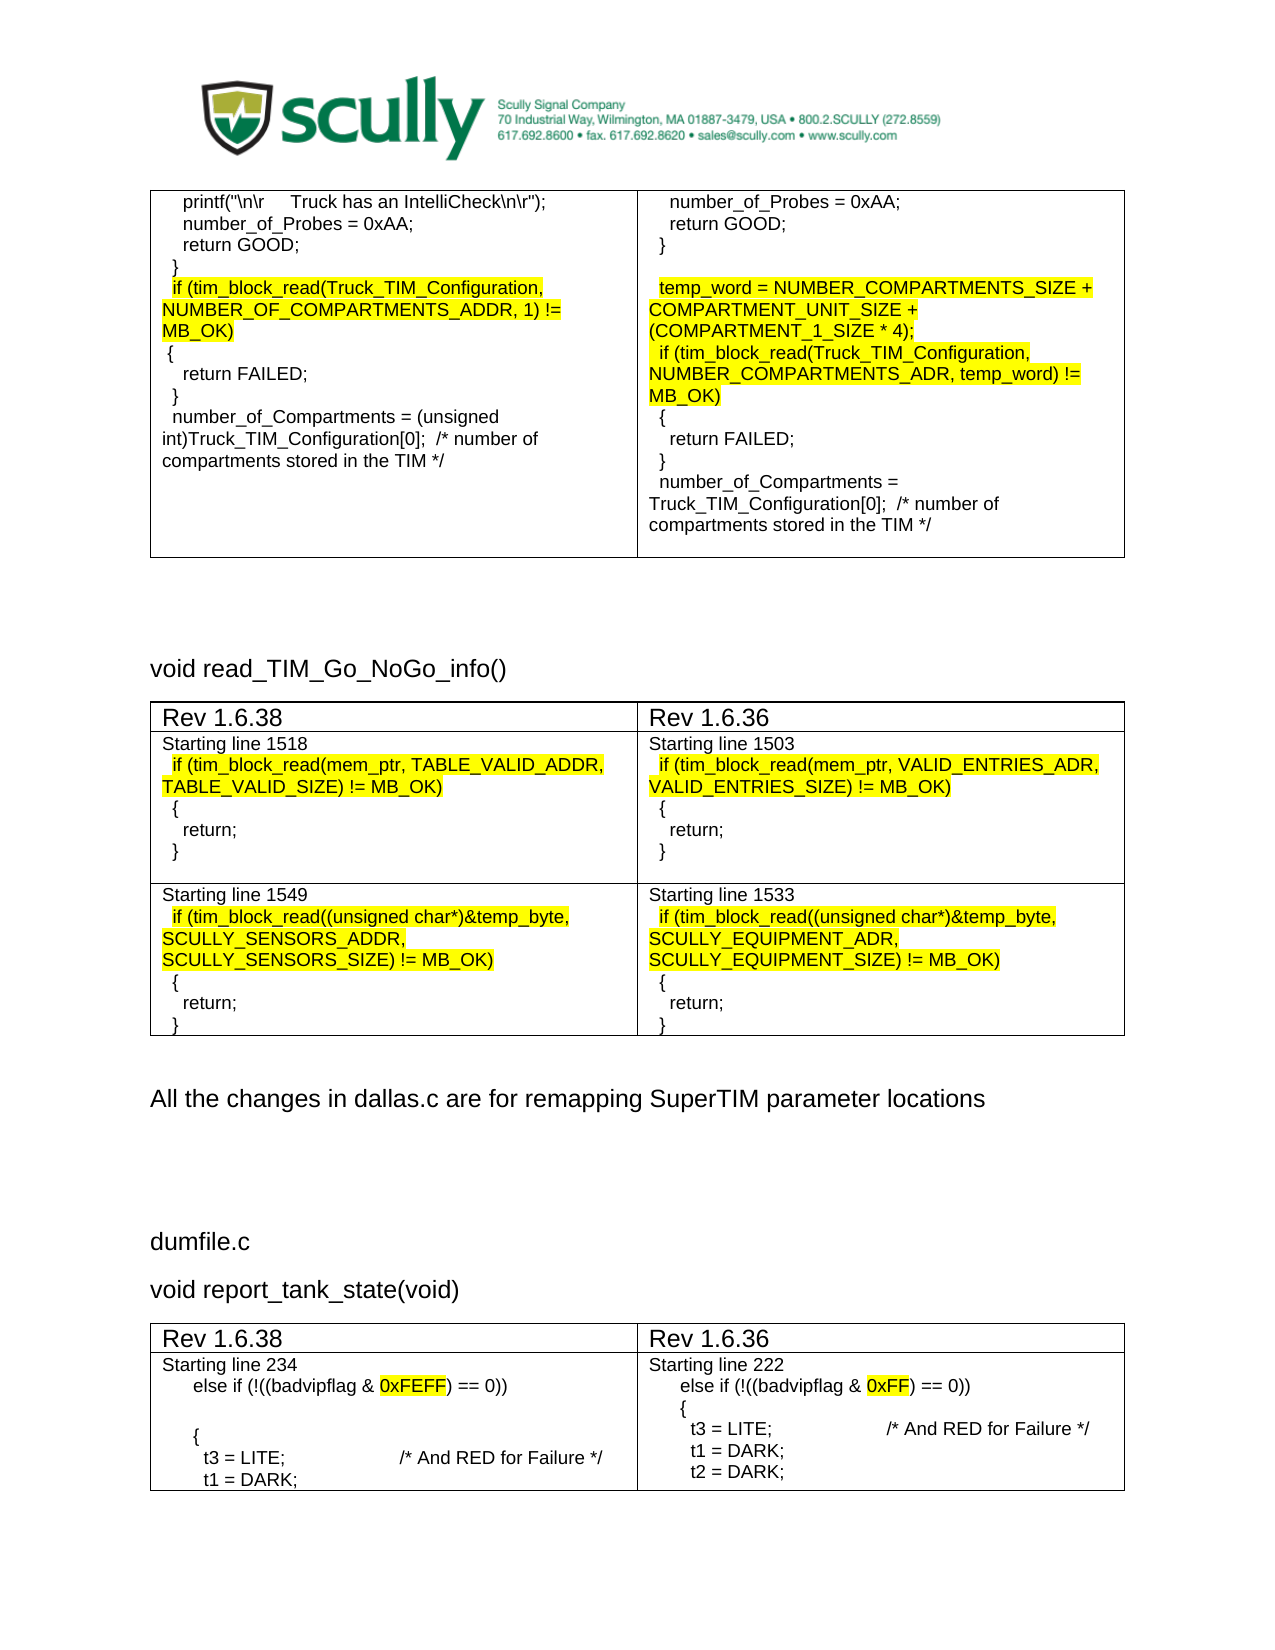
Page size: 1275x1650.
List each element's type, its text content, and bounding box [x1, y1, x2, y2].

table_header Rev 1.6.38 [151, 1324, 637, 1352]
table_header Rev 1.6.36 [638, 1324, 1124, 1352]
table_cell Starting line 1503 if (tim_block_read(mem_ptr, VALID_ENTRIES_ADR, VALID_ENTRIES_SIZE) != MB_OK) { return; } [638, 732, 1124, 883]
text void read_TIM_Go_NoGo_info() [150, 654, 1125, 682]
text dumfile.c [150, 1227, 1125, 1256]
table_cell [638, 191, 1124, 557]
table_header Rev 1.6.38 [151, 703, 637, 731]
table_cell Starting line 1533 if (tim_block_read((unsigned char*)&temp_byte, SCULLY_EQUIPMENT_ADR, SCULLY_EQUIPMENT_SIZE) != MB_OK) { return; } [638, 884, 1124, 1035]
table_cell Starting line 1549 if (tim_block_read((unsigned char*)&temp_byte, SCULLY_SENSORS_ADDR, SCULLY_SENSORS_SIZE) != MB_OK) { return; } [151, 884, 637, 1035]
table_header Rev 1.6.36 [638, 703, 1124, 731]
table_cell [151, 1353, 637, 1490]
table_cell Starting line 1518 if (tim_block_read(mem_ptr, TABLE_VALID_ADDR, TABLE_VALID_SIZE) != MB_OK) { return; } [151, 732, 637, 883]
text void report_tank_state(void) [150, 1275, 1125, 1303]
text All the changes in dallas.c are for remapping SuperTIM parameter locations [150, 1084, 1125, 1113]
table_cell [151, 191, 637, 557]
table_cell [638, 1353, 1124, 1490]
